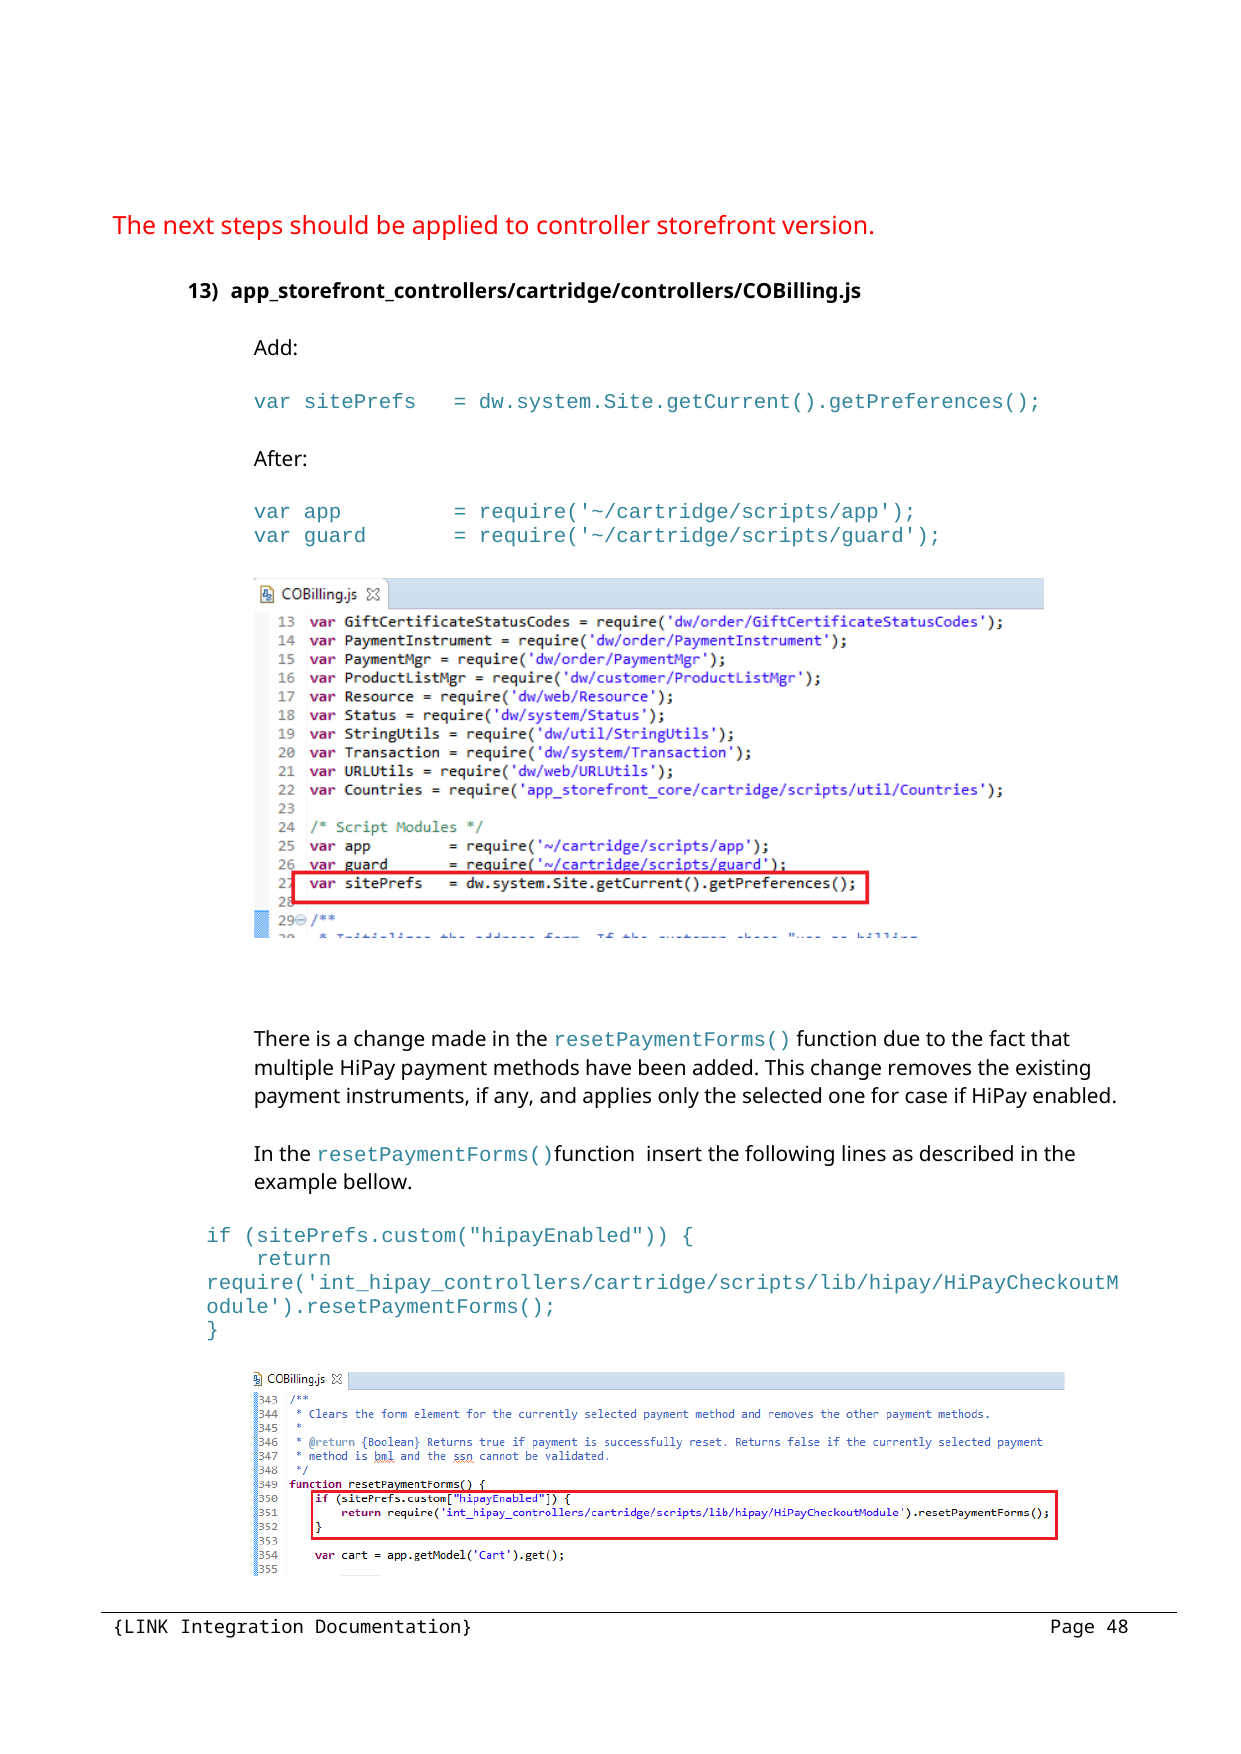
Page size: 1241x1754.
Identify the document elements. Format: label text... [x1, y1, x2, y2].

list app_storefront_controllers/cartridge/controllers/COBilling.js [187, 276, 1128, 304]
text var sitePrefs = dw.system.Site.getCurrent().getPreferences(); [253, 391, 1128, 415]
text var guard = require('~/cartridge/scripts/guard'); [253, 525, 1128, 549]
text After: [253, 444, 1128, 472]
text Add: [253, 333, 1128, 362]
picture [253, 1372, 1065, 1576]
text var app = require('~/cartridge/scripts/app'); [253, 502, 1128, 525]
text In the resetPaymentForms()function insert the following lines as described in the example bellow. [253, 1139, 1128, 1196]
text } [206, 1319, 1128, 1343]
text There is a change made in the resetPaymentForms() function due to the fact that multiple HiPay payment methods have been added. This change removes the existing payment instruments, if any, and applies only the selected one for case if HiPay enabled. [253, 1024, 1128, 1109]
text The next steps should be applied to controller storefront version. [112, 208, 1128, 242]
picture [253, 578, 1044, 938]
text return require('int_hipay_controllers/cartridge/scripts/lib/hipay/HiPayCheckoutModule').resetPaymentForms(); [206, 1248, 1128, 1319]
text if (sitePrefs.custom("hipayEnabled")) { [206, 1225, 1128, 1248]
